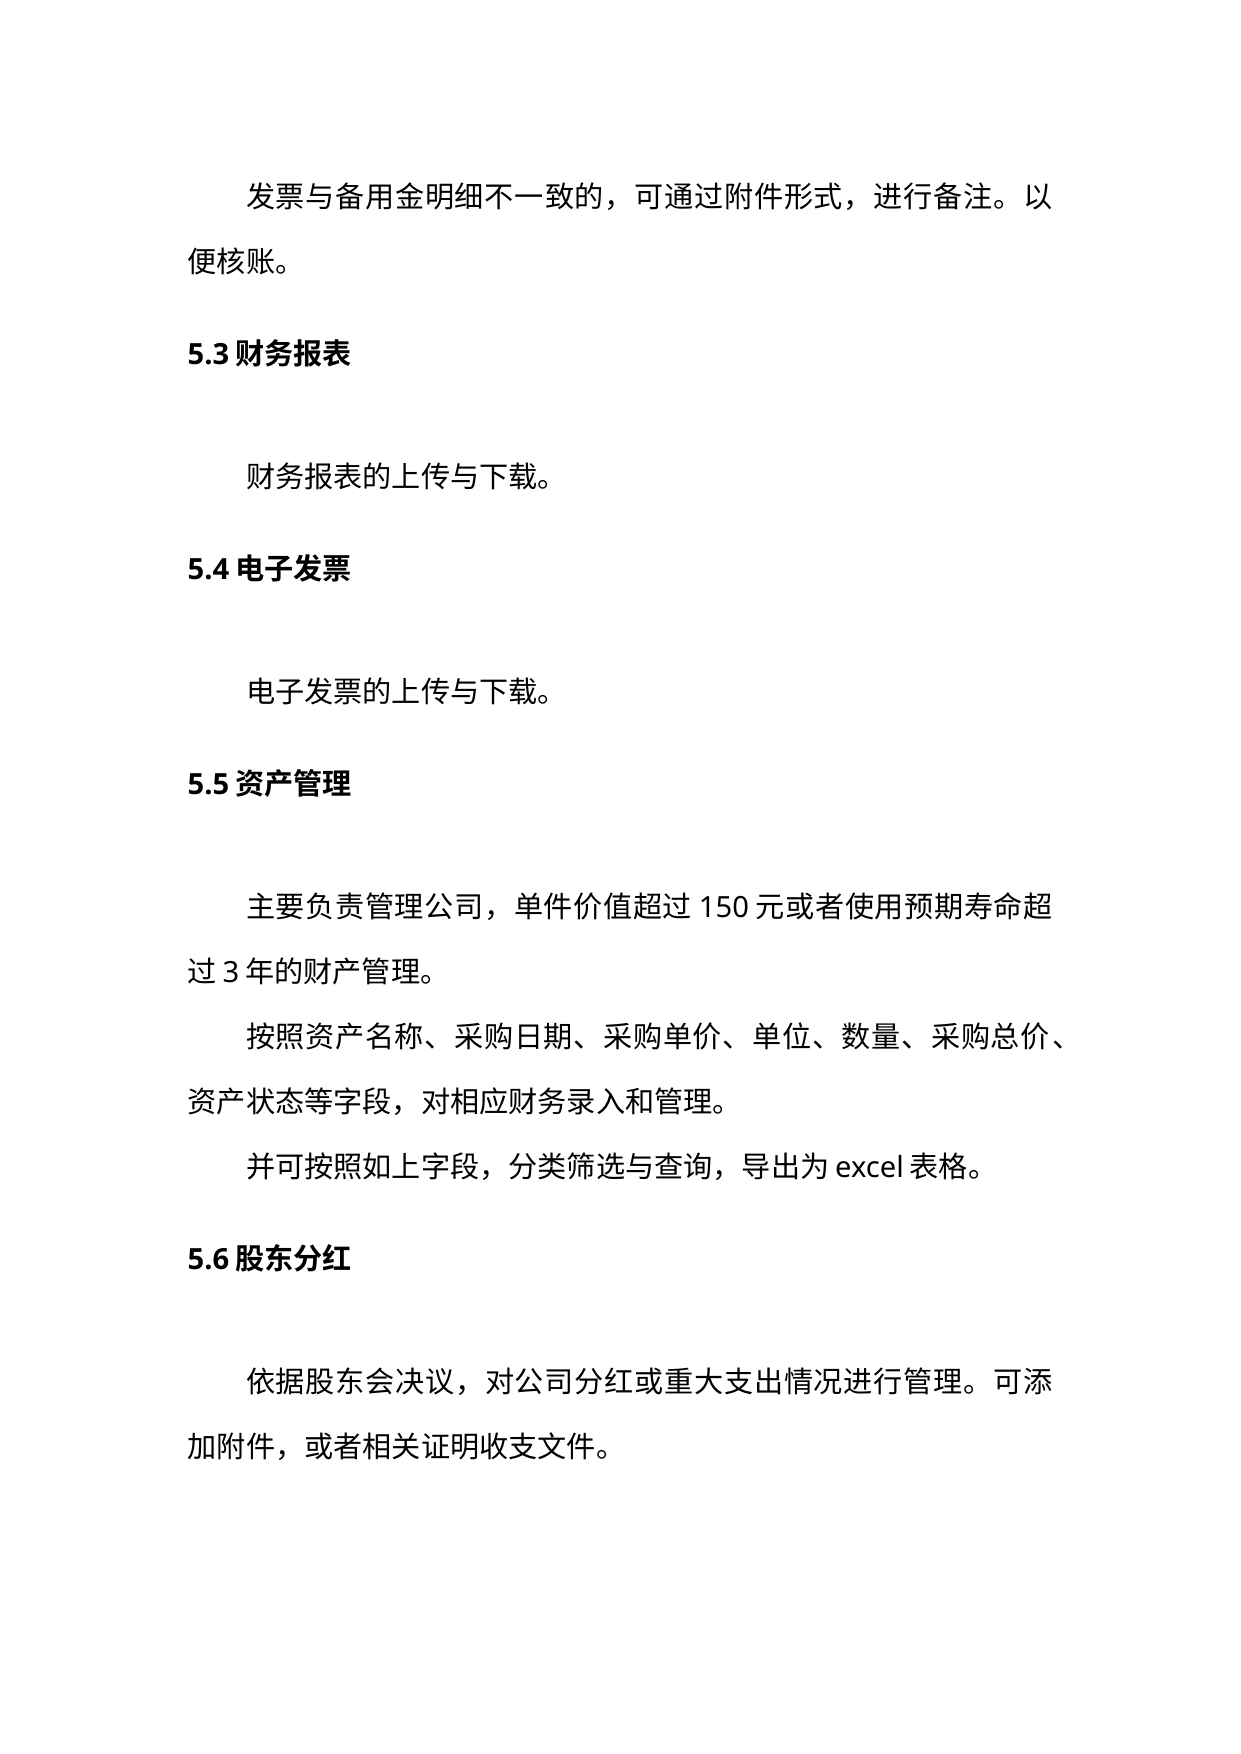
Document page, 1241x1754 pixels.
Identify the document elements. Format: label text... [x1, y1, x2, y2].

text 主要负责管理公司，单件价值超过150元或者使用预期寿命超过3年的财产管理。 [187, 872, 1053, 1002]
text 依据股东会决议，对公司分红或重大支出情况进行管理。可添加附件，或者相关证明收支文件。 [187, 1347, 1053, 1477]
text 财务报表的上传与下载。 [187, 442, 1053, 507]
text 电子发票的上传与下载。 [187, 657, 1053, 722]
text 按照资产名称、采购日期、采购单价、单位、数量、采购总价、资产状态等字段，对相应财务录入和管理。 [187, 1002, 1053, 1132]
text 发票与备用金明细不一致的，可通过附件形式，进行备注。以便核账。 [187, 162, 1053, 292]
subtitle 5.6股东分红 [187, 1224, 1053, 1289]
subtitle 5.4电子发票 [187, 534, 1053, 599]
subtitle 5.3财务报表 [187, 319, 1053, 384]
subtitle 5.5资产管理 [187, 749, 1053, 814]
text 并可按照如上字段，分类筛选与查询，导出为excel表格。 [187, 1132, 1053, 1197]
